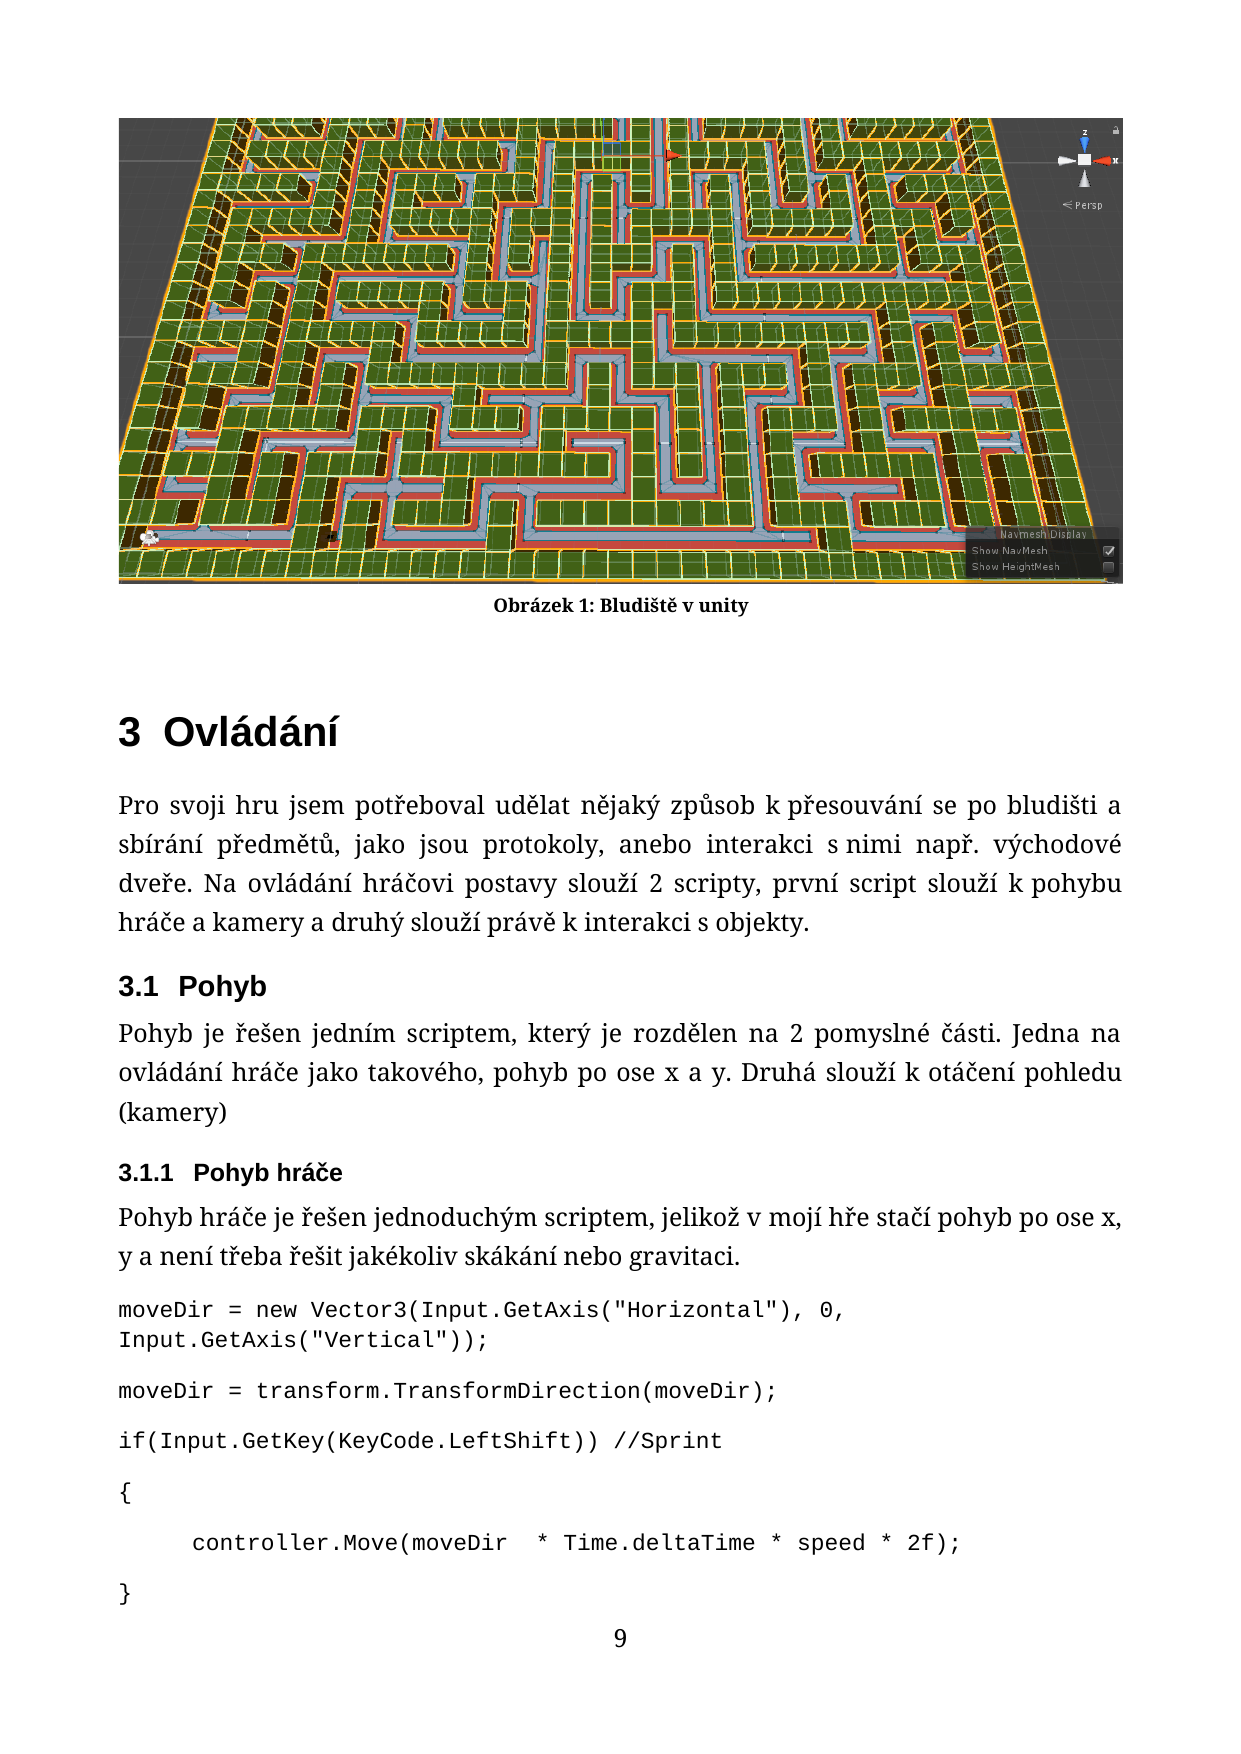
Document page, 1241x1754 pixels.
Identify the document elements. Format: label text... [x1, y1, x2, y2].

subtitle Pohyb [118, 969, 1122, 1002]
text Pro svoji hru jsem potřeboval udělat nějaký způsob k přesouvání se po bludišti a sbírání předmětů, jako jsou protokoly, anebo interakci s nimi např. východové dveře. Na ovládání hráčovi postavy slouží 2 scripty, první script slouží k pohybu hráče a kamery a druhý slouží právě k interakci s objekty. [118, 787, 1122, 939]
text { [118, 1481, 1122, 1506]
text if(Input.GetKey(KeyCode.LeftShift)) //Sprint [118, 1430, 1122, 1456]
subtitle Ovládání [118, 707, 1122, 755]
text controller.Move(moveDir * Time.deltaTime * speed * 2f); [118, 1531, 1122, 1557]
text moveDir = new Vector3(Input.GetAxis("Horizontal"), 0, Input.GetAxis("Vertical")); [118, 1299, 1122, 1354]
text moveDir = transform.TransformDirection(moveDir); [118, 1379, 1122, 1405]
picture [118, 118, 1123, 584]
text } [118, 1582, 1122, 1608]
subtitle Pohyb hráče [118, 1158, 1122, 1187]
text Pohyb hráče je řešen jednoduchým scriptem, jelikož v mojí hře stačí pohyb po ose x, y a není třeba řešit jakékoliv skákání nebo gravitaci. [118, 1200, 1122, 1273]
text Pohyb je řešen jedním scriptem, který je rozdělen na 2 pomyslné části. Jedna na ovládání hráče jako takového, pohyb po ose x a y. Druhá slouží k otáčení pohledu (kamery) [118, 1016, 1122, 1128]
